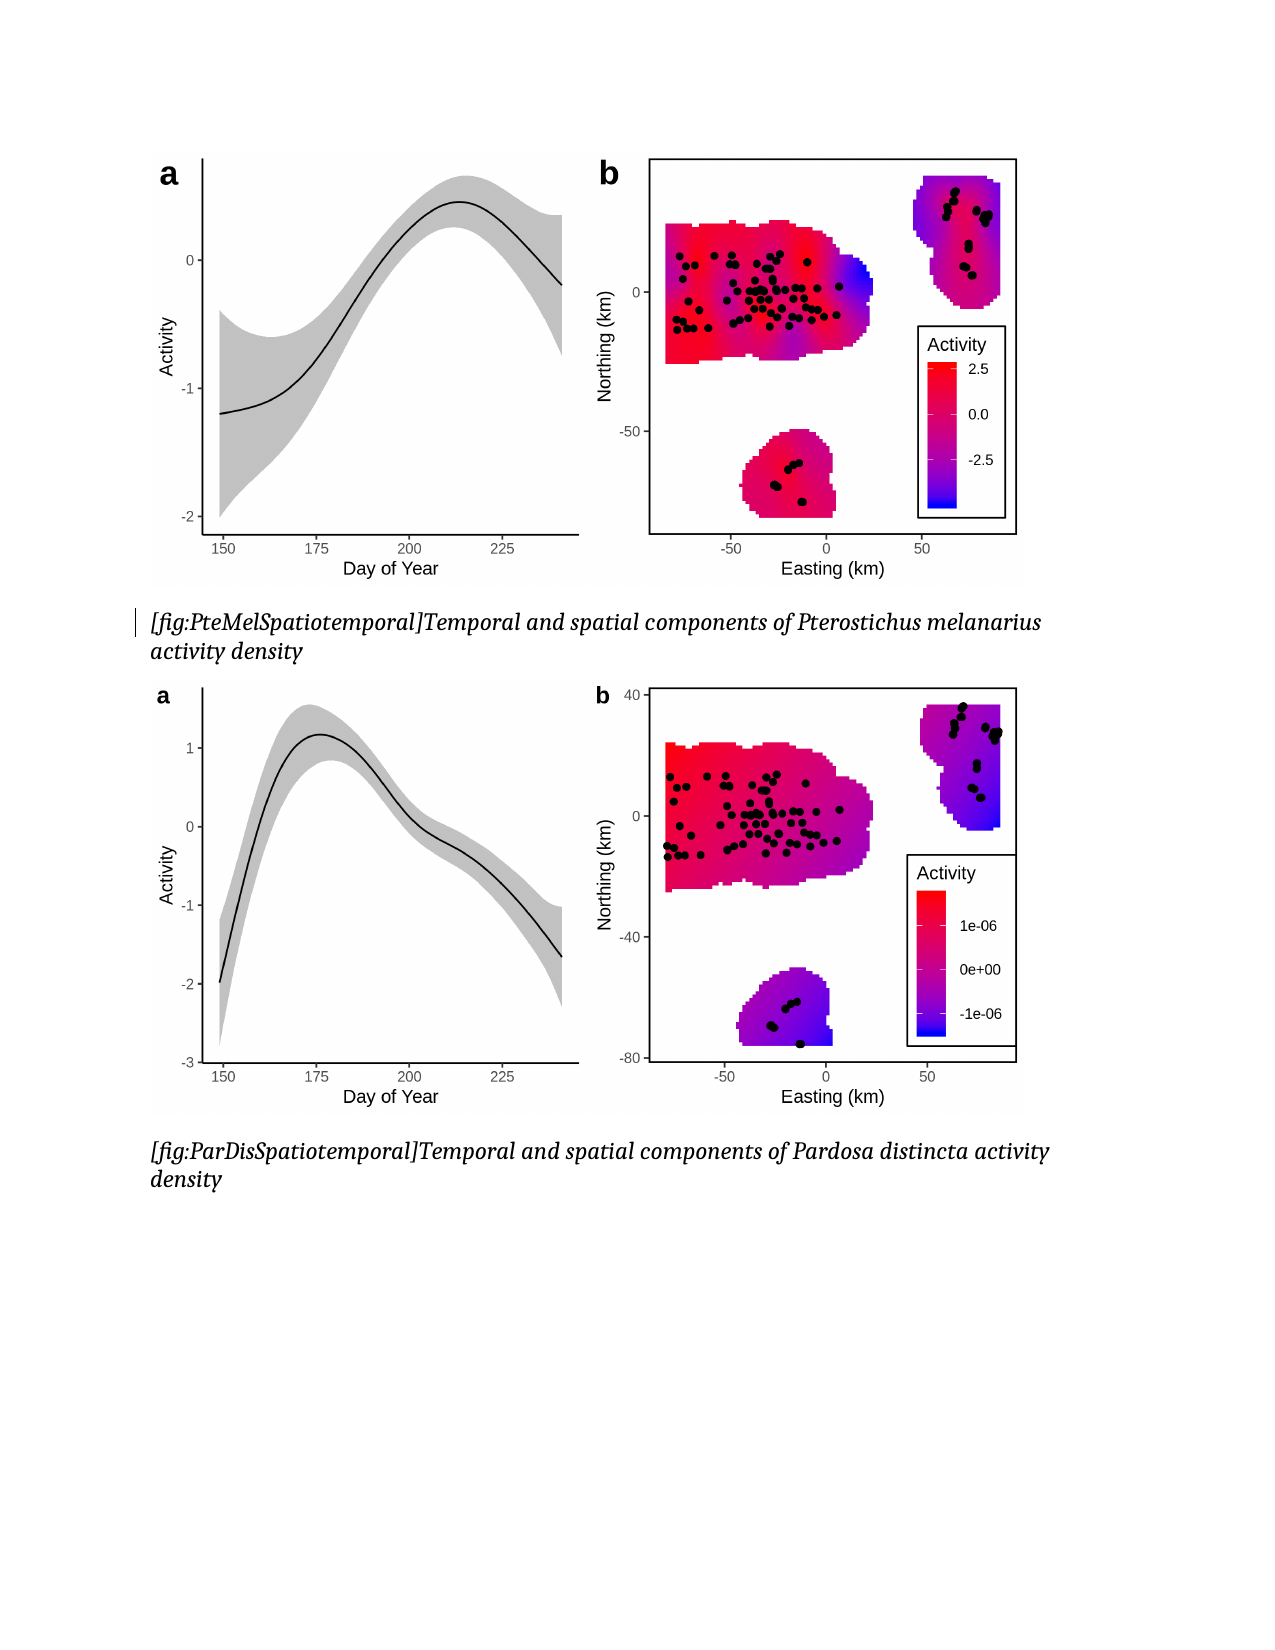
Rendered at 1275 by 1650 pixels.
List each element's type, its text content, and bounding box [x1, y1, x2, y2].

text [fig:PteMelSpatiotemporal]Temporal and spatial components of Pterostichus melanarius activity density [150, 608, 1125, 666]
text [fig:ParDisSpatiotemporal]Temporal and spatial components of Pardosa distincta activity density [150, 1137, 1125, 1194]
picture [150, 678, 1025, 1116]
picture [150, 150, 1025, 588]
